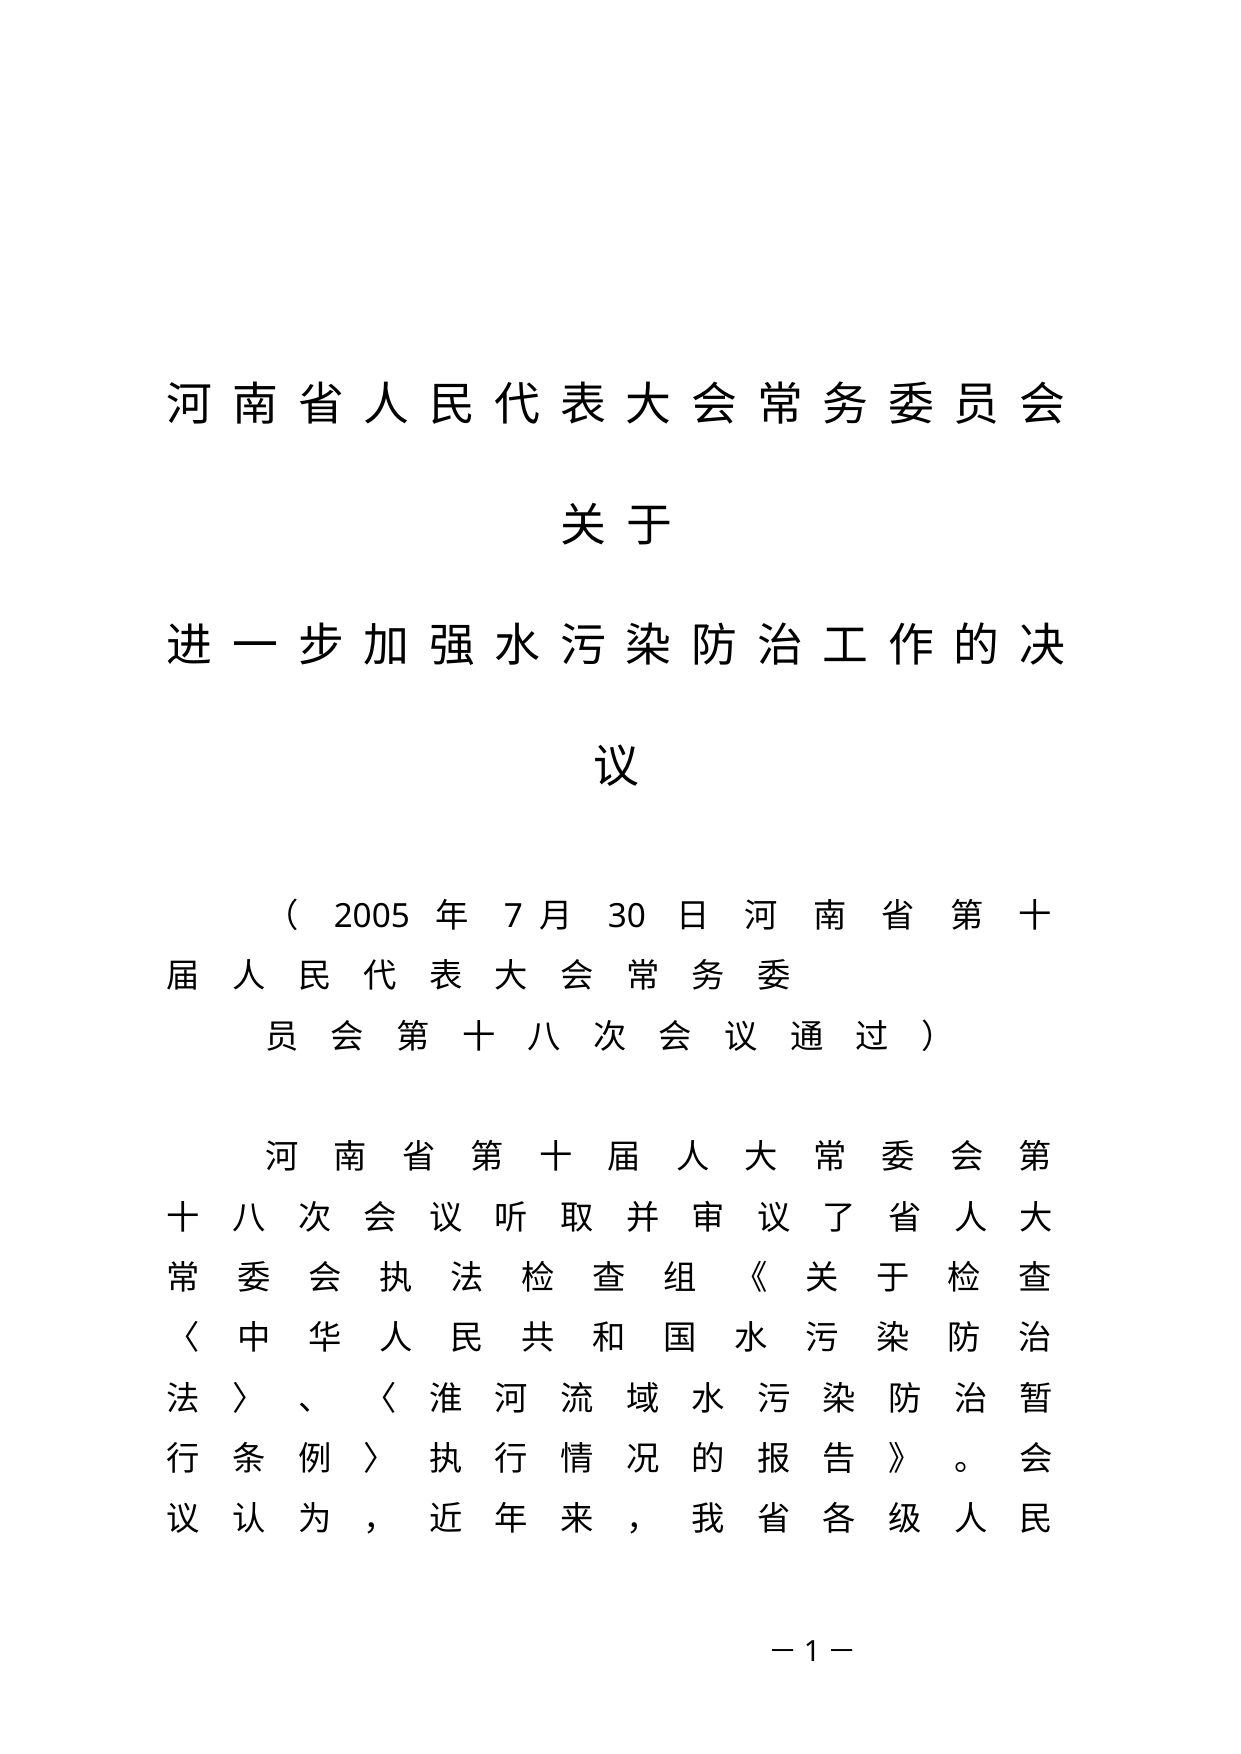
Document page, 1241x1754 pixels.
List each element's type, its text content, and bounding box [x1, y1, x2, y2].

text （2005年7月30日河南省第十届人民代表大会常务委 [167, 883, 1085, 1003]
text 进一步加强水污染防治工作的决议 [167, 581, 1085, 823]
text 河南省人民代表大会常务委员会关于 [167, 340, 1085, 581]
text 员会第十八次会议通过） [167, 1003, 1085, 1064]
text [167, 1124, 1085, 1546]
